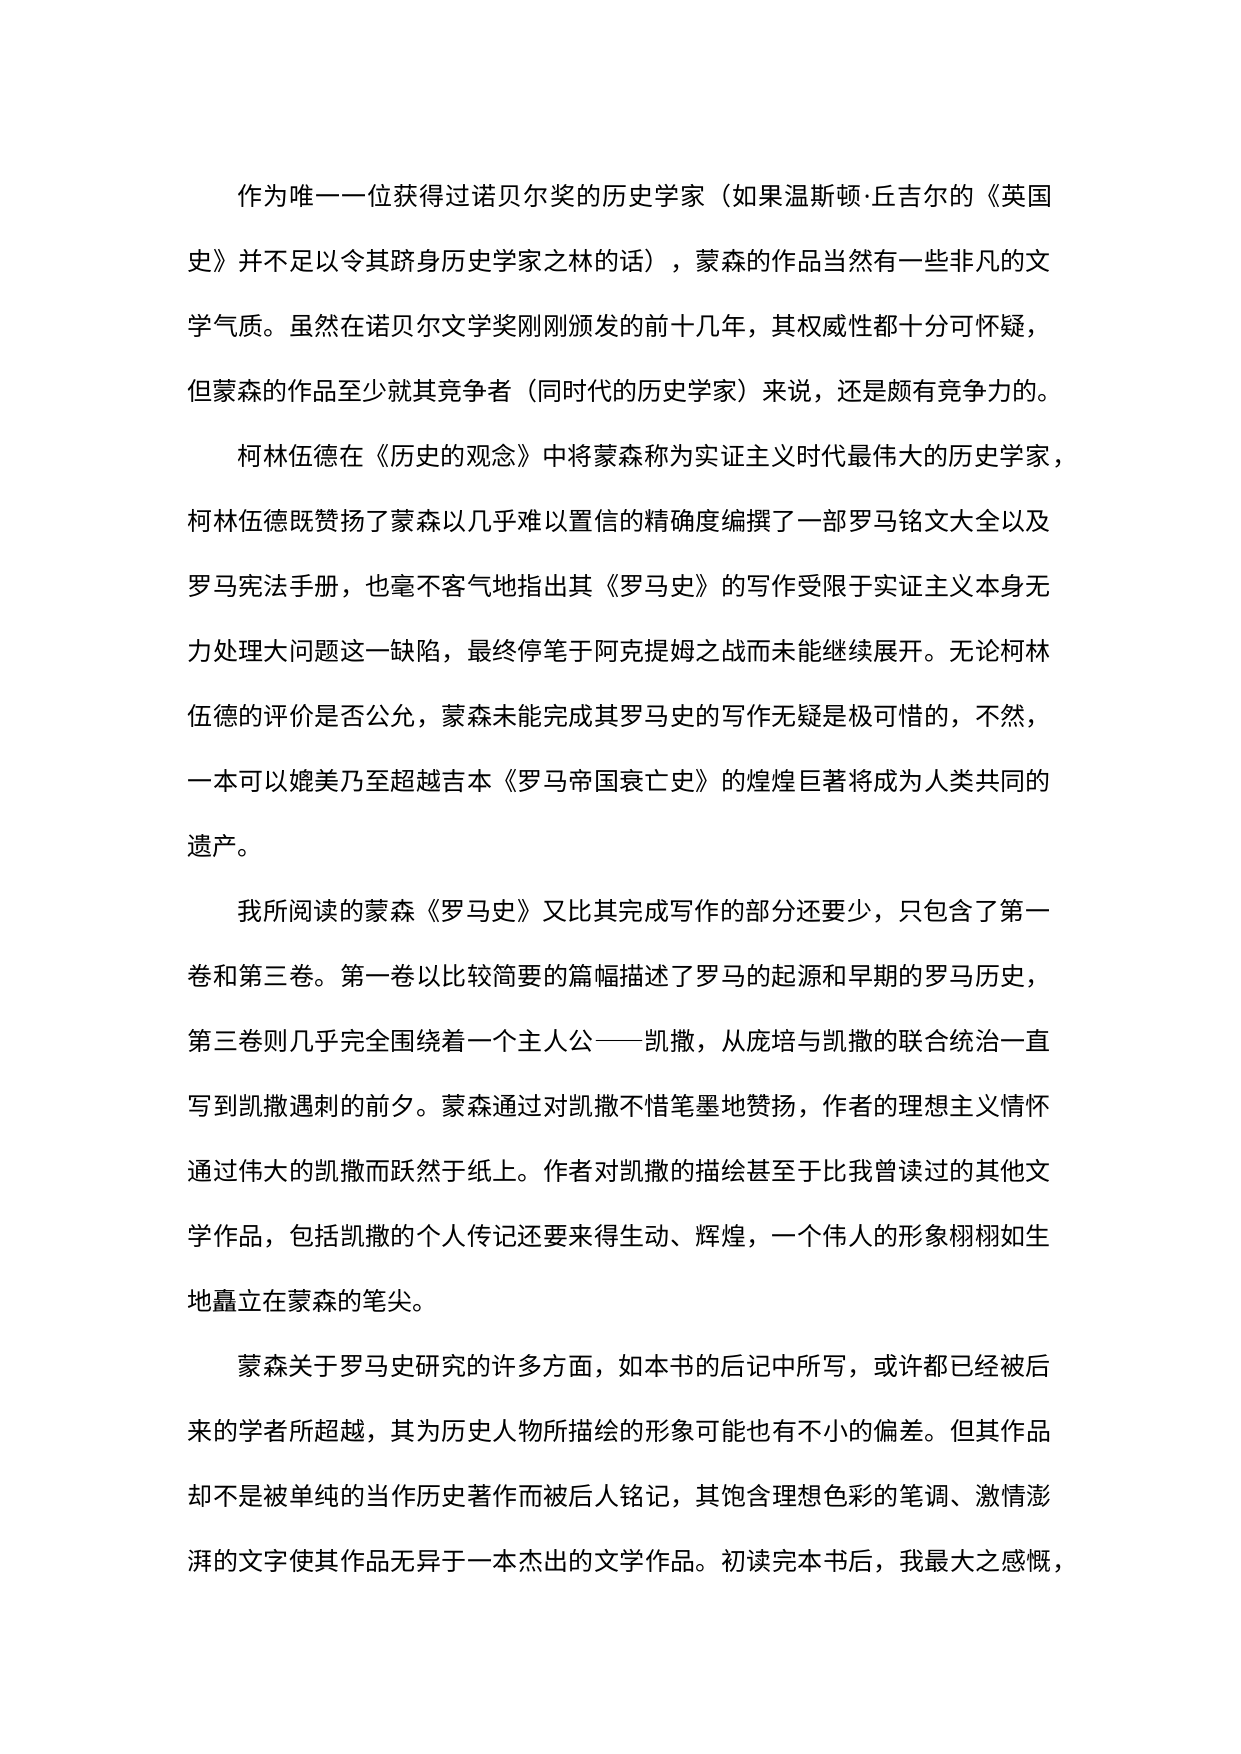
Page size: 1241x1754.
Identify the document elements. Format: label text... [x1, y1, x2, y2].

text 作为唯一一位获得过诺贝尔奖的历史学家（如果温斯顿·丘吉尔的《英国史》并不足以令其跻身历史学家之林的话），蒙森的作品当然有一些非凡的文学气质。虽然在诺贝尔文学奖刚刚颁发的前十几年，其权威性都十分可怀疑，但蒙森的作品至少就其竞争者（同时代的历史学家）来说，还是颇有竞争力的。 [187, 162, 1053, 422]
text 柯林伍德在《历史的观念》中将蒙森称为实证主义时代最伟大的历史学家，柯林伍德既赞扬了蒙森以几乎难以置信的精确度编撰了一部罗马铭文大全以及罗马宪法手册，也毫不客气地指出其《罗马史》的写作受限于实证主义本身无力处理大问题这一缺陷，最终停笔于阿克提姆之战而未能继续展开。无论柯林伍德的评价是否公允，蒙森未能完成其罗马史的写作无疑是极可惜的，不然，一本可以媲美乃至超越吉本《罗马帝国衰亡史》的煌煌巨著将成为人类共同的遗产。 [187, 422, 1053, 877]
text 我所阅读的蒙森《罗马史》又比其完成写作的部分还要少，只包含了第一卷和第三卷。第一卷以比较简要的篇幅描述了罗马的起源和早期的罗马历史，第三卷则几乎完全围绕着一个主人公——凯撒，从庞培与凯撒的联合统治一直写到凯撒遇刺的前夕。蒙森通过对凯撒不惜笔墨地赞扬，作者的理想主义情怀通过伟大的凯撒而跃然于纸上。作者对凯撒的描绘甚至于比我曾读过的其他文学作品，包括凯撒的个人传记还要来得生动、辉煌，一个伟人的形象栩栩如生地矗立在蒙森的笔尖。 [187, 877, 1053, 1332]
